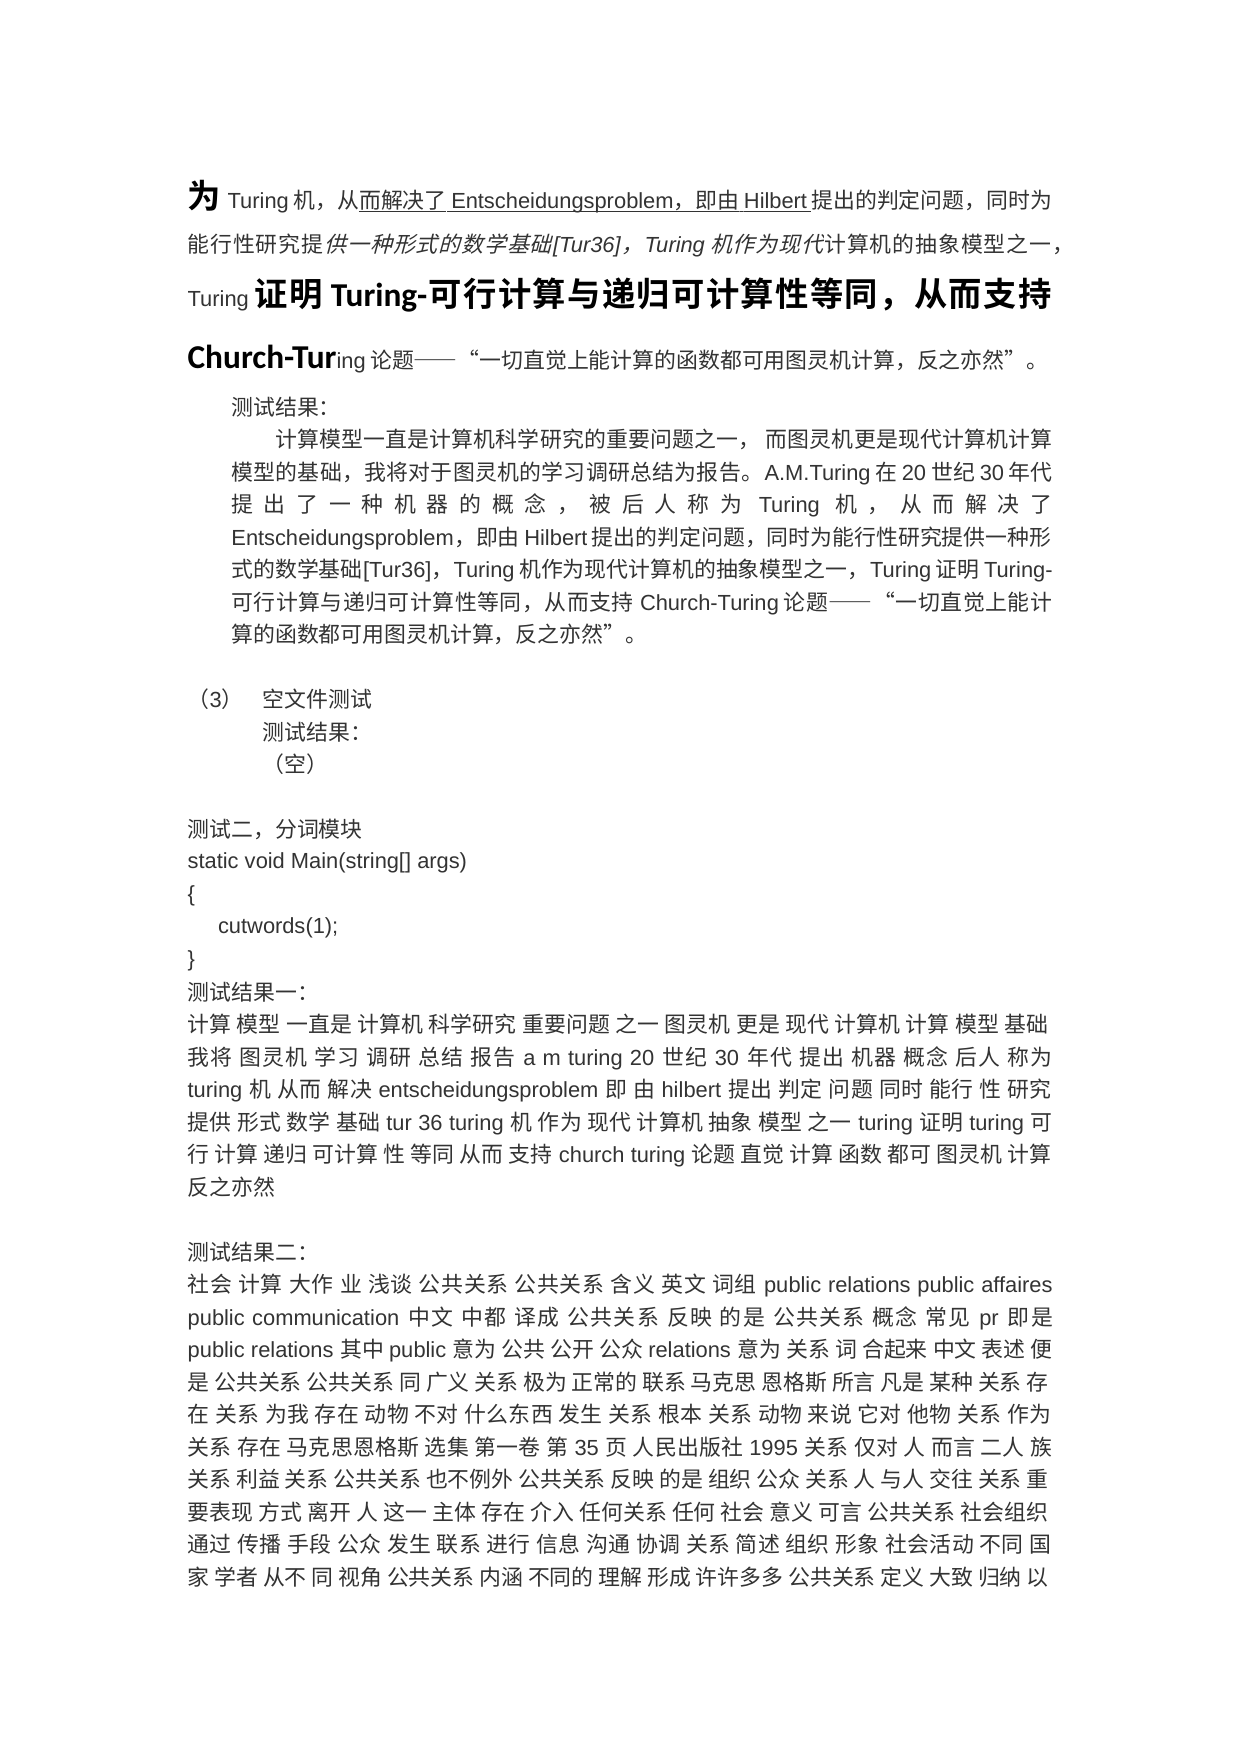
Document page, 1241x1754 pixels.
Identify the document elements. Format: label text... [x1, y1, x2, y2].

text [187, 162, 1053, 389]
text cutwords(1); [187, 909, 1053, 942]
text 测试结果： [187, 389, 1053, 422]
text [187, 1267, 1053, 1592]
text 测试结果一： [187, 974, 1053, 1007]
list 空文件测试 [187, 682, 1053, 714]
text { [187, 877, 1053, 909]
list 测试结果： [262, 714, 1053, 747]
text 计算 模型 一直是 计算机 科学研究 重要问题 之一 图灵机 更是 现代 计算机 计算 模型 基础 我将 图灵机 学习 调研 总结 报告 a m turing 20 世纪 30 年代 提出 机器 概念 后人 称为 turing 机 从而 解决 entscheidungsproblem 即 由 hilbert 提出 判定 问题 同时 能行 性 研究 提供 形式 数学 基础 tur 36 turing 机 作为 现代 计算机 抽象 模型 之一 turing 证明 turing 可行 计算 递归 可计算 性 等同 从而 支持 church turing 论题 直觉 计算 函数 都可 图灵机 计算 反之亦然 [187, 1007, 1053, 1202]
text 测试二，分词模块 [187, 812, 1053, 844]
list （空） [262, 747, 1053, 779]
text static void Main(string[] args) [187, 844, 1053, 877]
text } [187, 942, 1053, 974]
text 测试结果二： [187, 1234, 1053, 1267]
